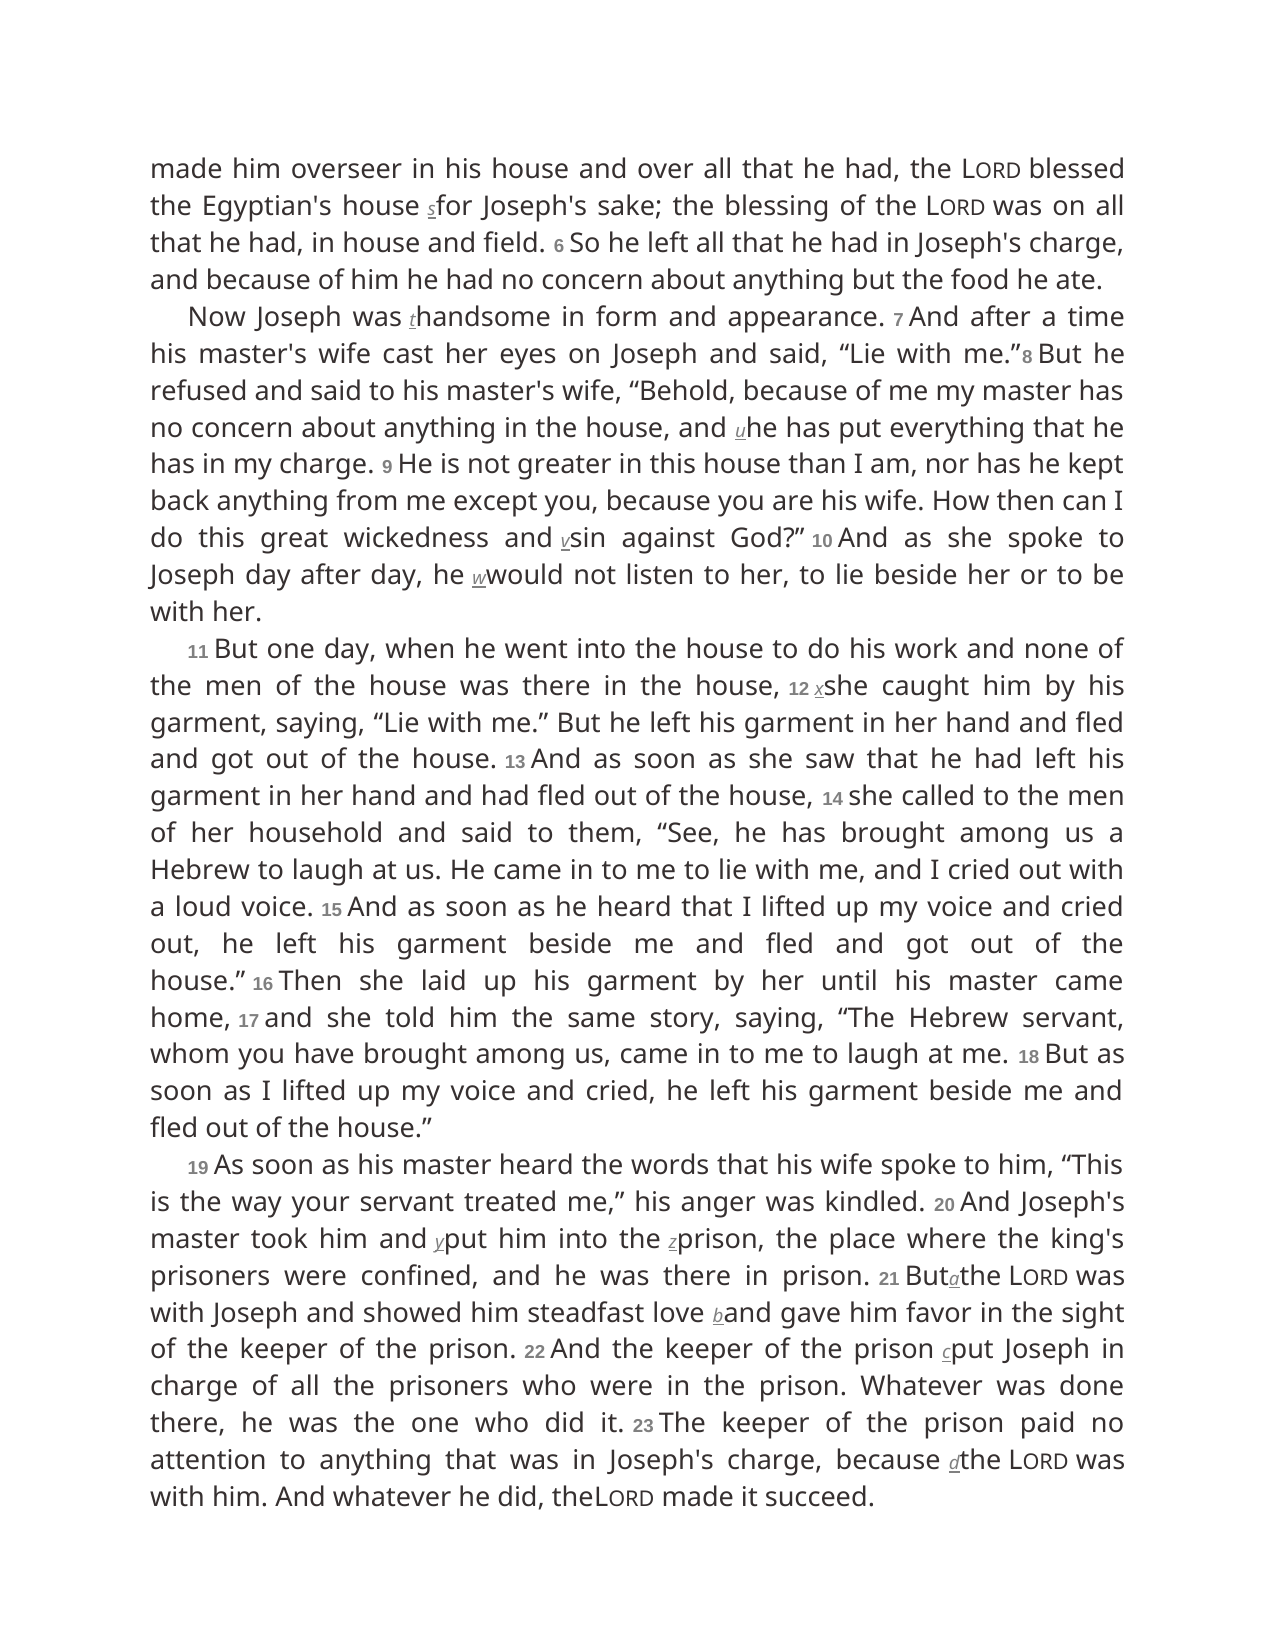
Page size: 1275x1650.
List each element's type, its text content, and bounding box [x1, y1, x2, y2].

text 19 As soon as his master heard the words that his wife spoke to him, “This is the way your servant treated me,” his anger was kindled. 20 And Joseph's master took him and yput him into the zprison, the place where the king's prisoners were confined, and he was there in prison. 21 Butathe Lord was with Joseph and showed him steadfast love band gave him favor in the sight of the keeper of the prison. 22 And the keeper of the prison cput Joseph in charge of all the prisoners who were in the prison. Whatever was done there, he was the one who did it. 23 The keeper of the prison paid no attention to anything that was in Joseph's charge, because dthe Lord was with him. And whatever he did, theLord made it succeed. [150, 1146, 1125, 1514]
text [150, 150, 1125, 297]
text Now Joseph was thandsome in form and appearance. 7 And after a time his master's wife cast her eyes on Joseph and said, “Lie with me.”8 But he refused and said to his master's wife, “Behold, because of me my master has no concern about anything in the house, and uhe has put everything that he has in my charge. 9 He is not greater in this house than I am, nor has he kept back anything from me except you, because you are his wife. How then can I do this great wickedness and vsin against God?” 10 And as she spoke to Joseph day after day, he wwould not listen to her, to lie beside her or to be with her. [150, 297, 1125, 629]
text 11 But one day, when he went into the house to do his work and none of the men of the house was there in the house, 12 xshe caught him by his garment, saying, “Lie with me.” But he left his garment in her hand and fled and got out of the house. 13 And as soon as she saw that he had left his garment in her hand and had fled out of the house, 14 she called to the men of her household and said to them, “See, he has brought among us a Hebrew to laugh at us. He came in to me to lie with me, and I cried out with a loud voice. 15 And as soon as he heard that I lifted up my voice and cried out, he left his garment beside me and fled and got out of the house.” 16 Then she laid up his garment by her until his master came home, 17 and she told him the same story, saying, “The Hebrew servant, whom you have brought among us, came in to me to laugh at me. 18 But as soon as I lifted up my voice and cried, he left his garment beside me and fled out of the house.” [150, 629, 1125, 1146]
